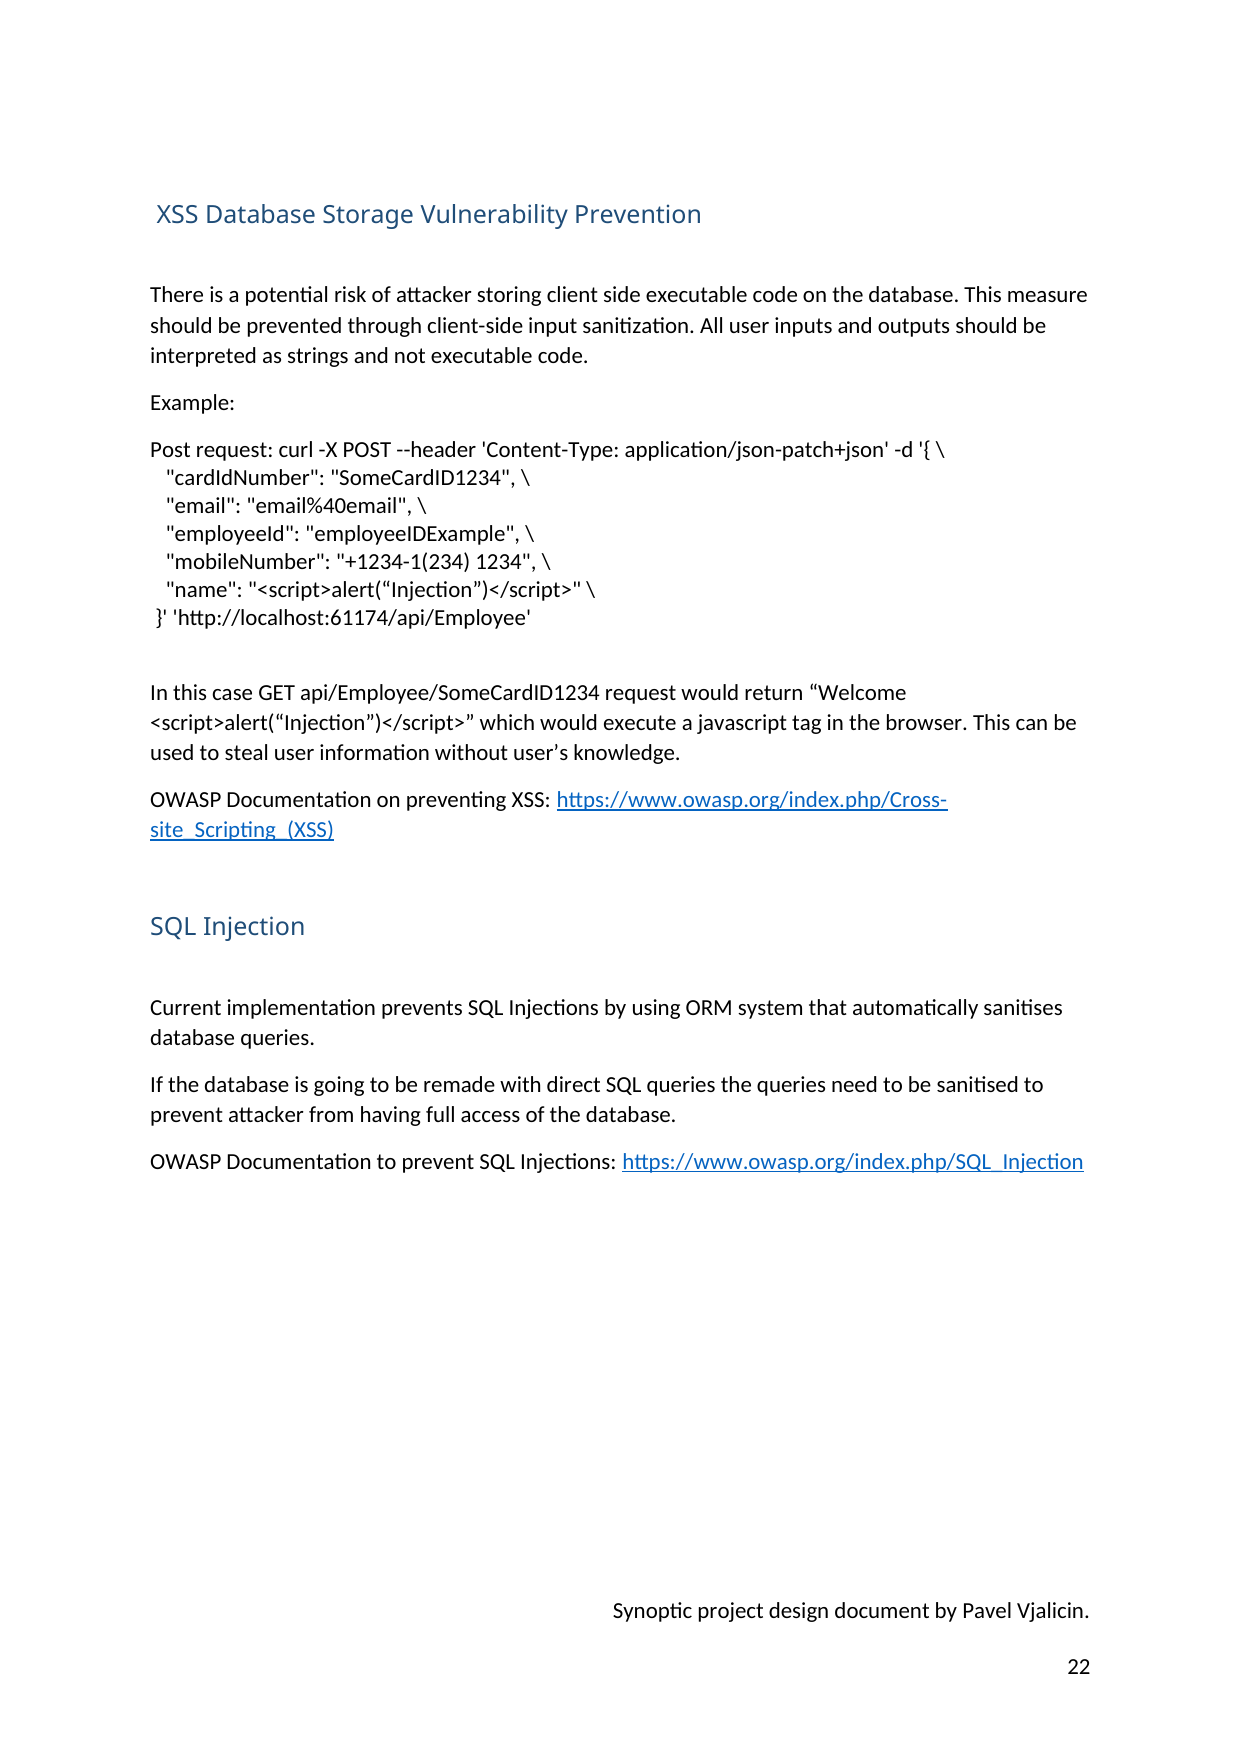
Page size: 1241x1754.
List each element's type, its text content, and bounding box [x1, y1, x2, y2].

text "cardIdNumber": "SomeCardID1234", \ [150, 463, 1090, 491]
text OWASP Documentation to prevent SQL Injections: https://www.owasp.org/index.php/SQL_Injection [150, 1147, 1090, 1175]
text "employeeId": "employeeIDExample", \ [150, 519, 1090, 547]
text OWASP Documentation on preventing XSS: https://www.owasp.org/index.php/Cross-site_Scripting_(XSS) [150, 785, 1090, 843]
text Example: [150, 388, 1090, 416]
subtitle SQL Injection [150, 909, 1090, 943]
text Current implementation prevents SQL Injections by using ORM system that automatically sanitises database queries. [150, 993, 1090, 1051]
subtitle XSS Database Storage Vulnerability Prevention [150, 197, 1090, 231]
text "email": "email%40email", \ [150, 491, 1090, 519]
text "name": "<script>alert(“Injection”)</script>" \ [150, 575, 1090, 603]
text "mobileNumber": "+1234-1(234) 1234", \ [150, 547, 1090, 575]
text There is a potential risk of attacker storing client side executable code on the database. This measure should be prevented through client-side input sanitization. All user inputs and outputs should be interpreted as strings and not executable code. [150, 281, 1090, 369]
text }' 'http://localhost:61174/api/Employee' [150, 603, 1090, 631]
text Post request: curl -X POST --header 'Content-Type: application/json-patch+json' -d '{ \ [150, 435, 1090, 463]
text If the database is going to be remade with direct SQL queries the queries need to be sanitised to prevent attacker from having full access of the database. [150, 1070, 1090, 1128]
text In this case GET api/Employee/SomeCardID1234 request would return “Welcome <script>alert(“Injection”)</script>” which would execute a javascript tag in the browser. This can be used to steal user information without user’s knowledge. [150, 678, 1090, 766]
